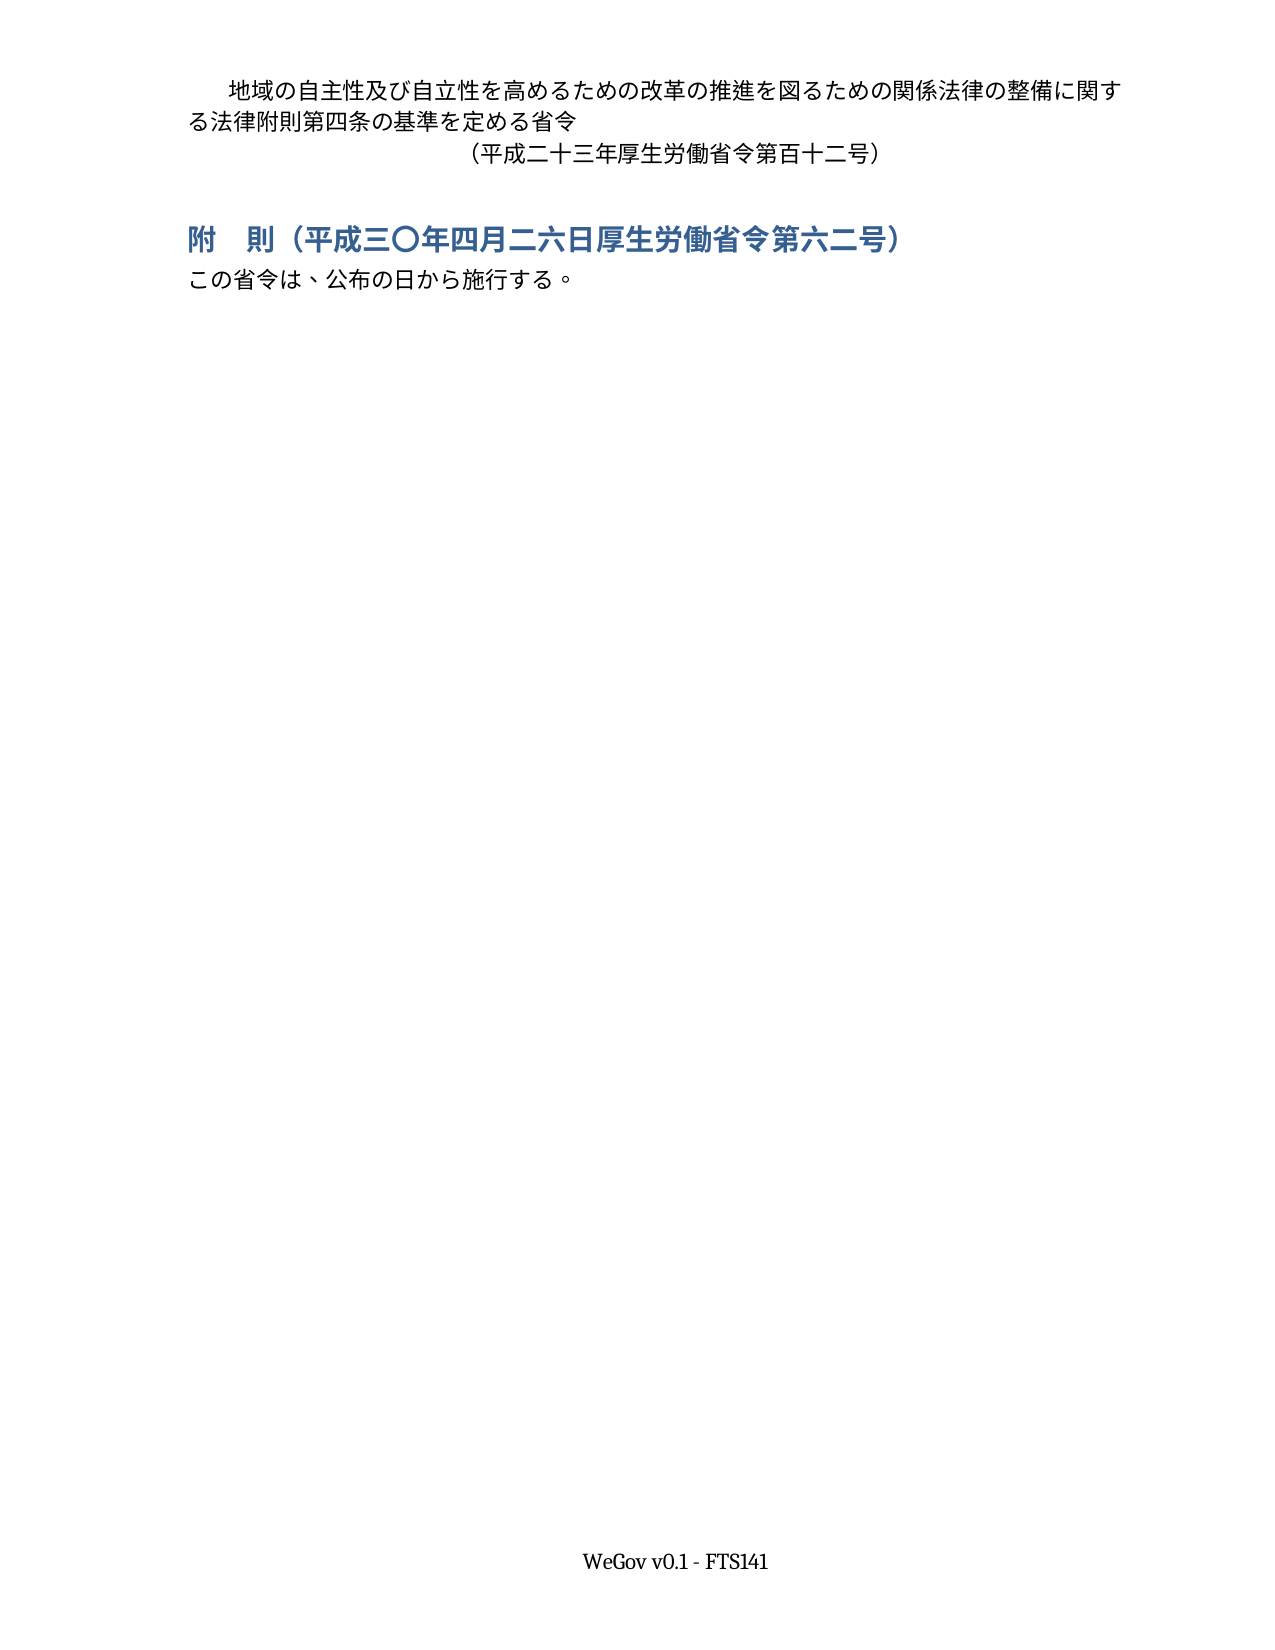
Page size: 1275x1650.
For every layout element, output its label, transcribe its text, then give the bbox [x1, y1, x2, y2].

subtitle 附 則（平成三〇年四月二六日厚生労働省令第六二号） [187, 219, 1087, 258]
text この省令は、公布の日から施行する。 [187, 264, 1087, 296]
